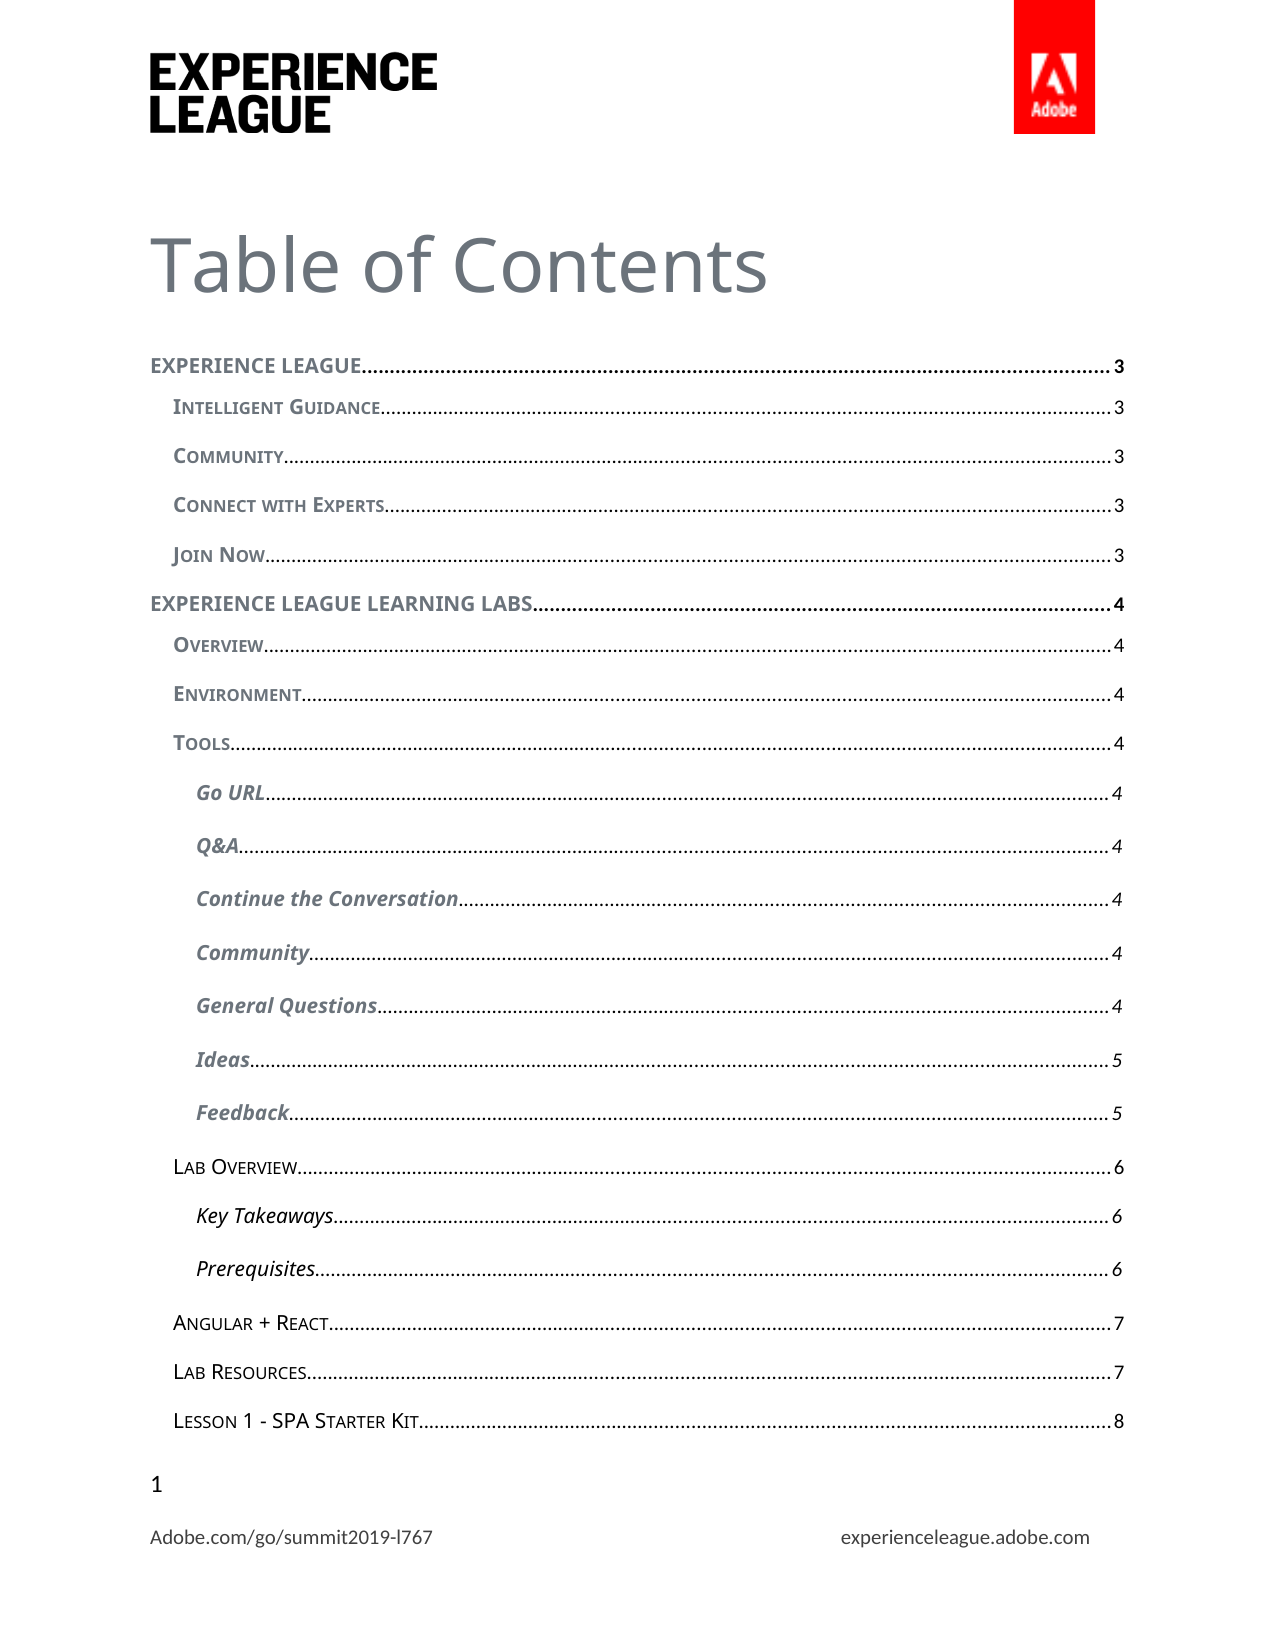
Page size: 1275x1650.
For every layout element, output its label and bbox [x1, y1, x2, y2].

picture [1013, 0, 1096, 134]
